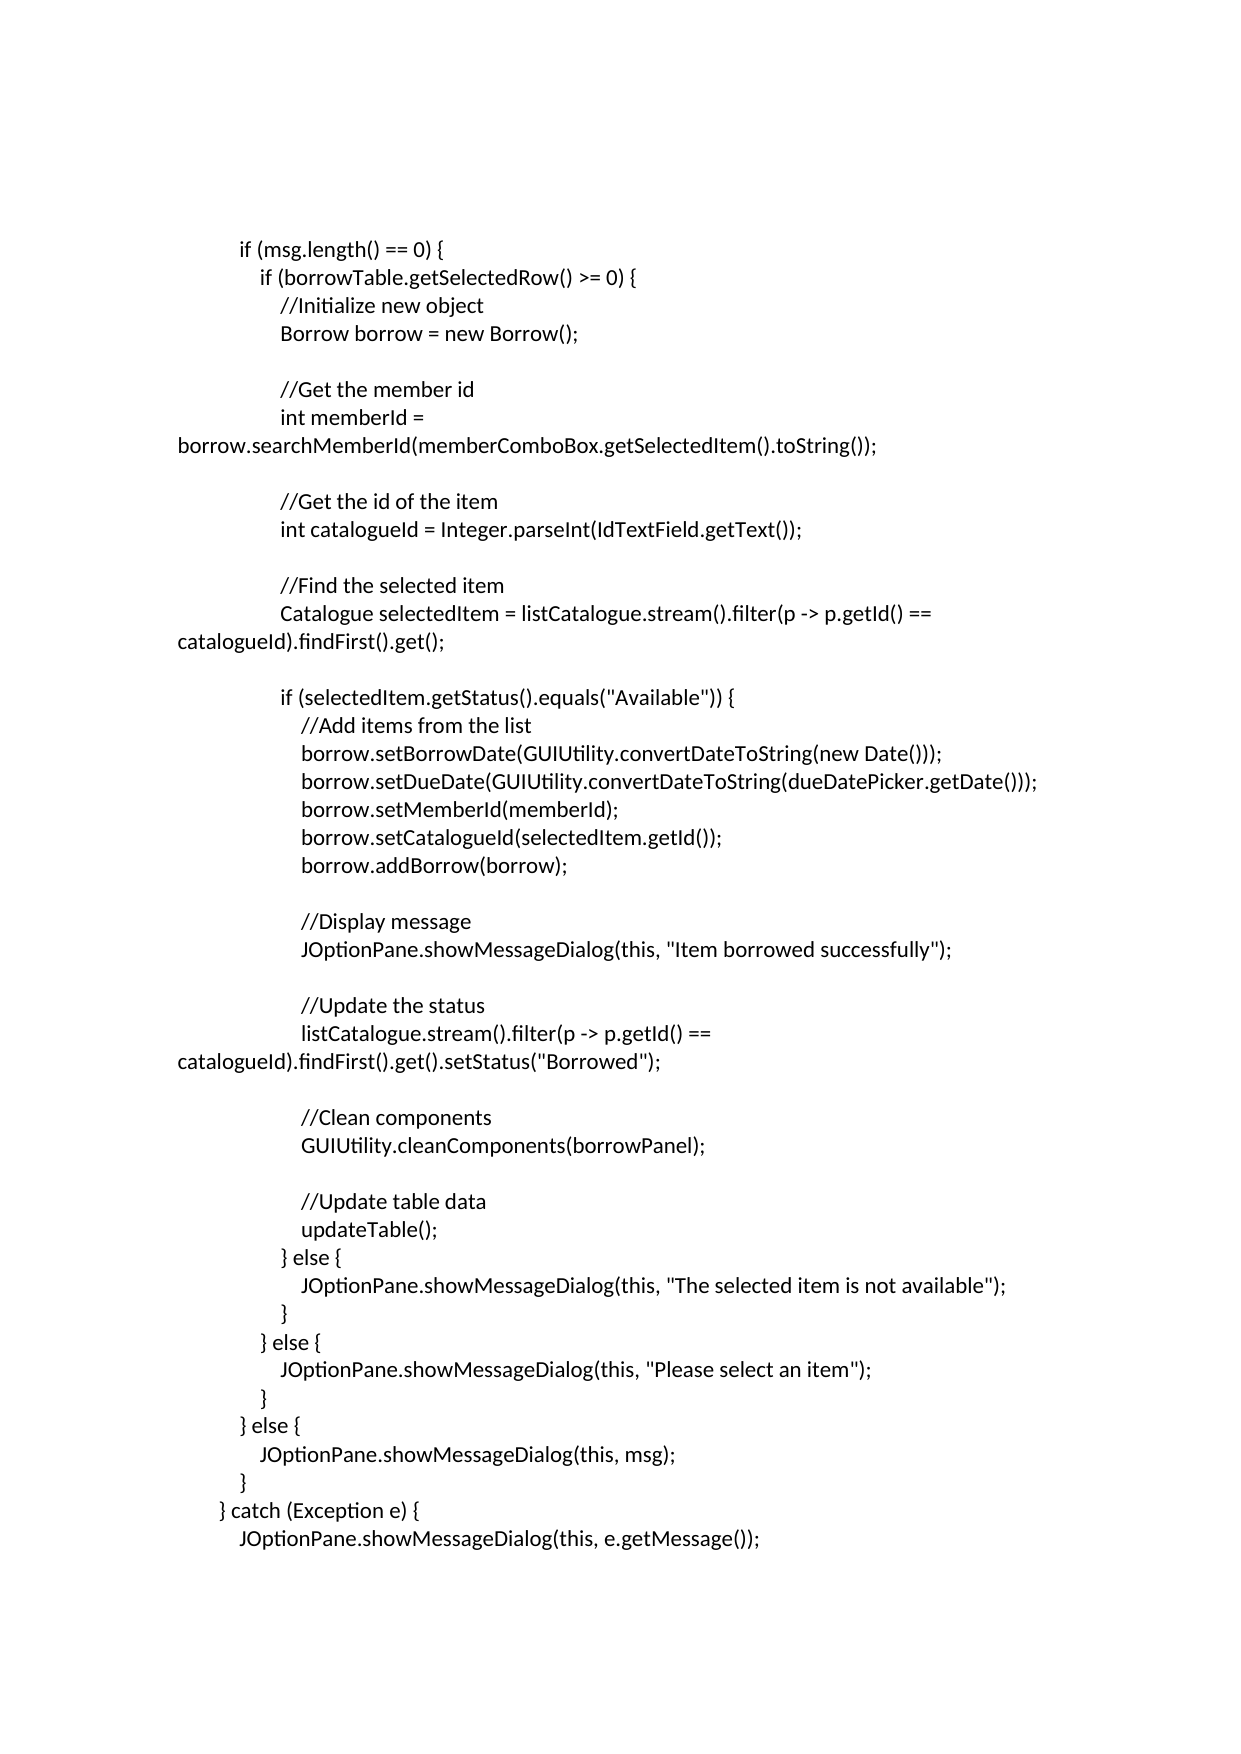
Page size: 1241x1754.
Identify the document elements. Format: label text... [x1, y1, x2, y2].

text borrow.setDueDate(GUIUtility.convertDateToString(dueDatePicker.getDate())); [177, 767, 1063, 795]
text //Get the id of the item [177, 487, 1063, 515]
text //Get the member id [177, 375, 1063, 403]
text } [177, 1299, 1063, 1328]
text //Clean components [177, 1103, 1063, 1131]
text int memberId = borrow.searchMemberId(memberComboBox.getSelectedItem().toString()); [177, 403, 1063, 459]
text } else { [177, 1328, 1063, 1356]
text } [177, 1384, 1063, 1412]
text GUIUtility.cleanComponents(borrowPanel); [177, 1131, 1063, 1159]
text //Initialize new object [177, 291, 1063, 319]
text if (msg.length() == 0) { [177, 235, 1063, 263]
text borrow.setCatalogueId(selectedItem.getId()); [177, 823, 1063, 851]
text borrow.setMemberId(memberId); [177, 795, 1063, 823]
text JOptionPane.showMessageDialog(this, e.getMessage()); [177, 1524, 1063, 1552]
text Catalogue selectedItem = listCatalogue.stream().filter(p -> p.getId() == catalogueId).findFirst().get(); [177, 599, 1063, 655]
text JOptionPane.showMessageDialog(this, "The selected item is not available"); [177, 1272, 1063, 1299]
text //Update table data [177, 1187, 1063, 1216]
text Borrow borrow = new Borrow(); [177, 319, 1063, 347]
text //Find the selected item [177, 571, 1063, 599]
text //Add items from the list [177, 711, 1063, 739]
text borrow.addBorrow(borrow); [177, 851, 1063, 879]
text int catalogueId = Integer.parseInt(IdTextField.getText()); [177, 515, 1063, 543]
text } else { [177, 1412, 1063, 1440]
text JOptionPane.showMessageDialog(this, "Item borrowed successfully"); [177, 935, 1063, 963]
text borrow.setBorrowDate(GUIUtility.convertDateToString(new Date())); [177, 739, 1063, 767]
text //Display message [177, 907, 1063, 935]
text if (selectedItem.getStatus().equals("Available")) { [177, 683, 1063, 711]
text updateTable(); [177, 1216, 1063, 1243]
text if (borrowTable.getSelectedRow() >= 0) { [177, 263, 1063, 291]
text //Update the status [177, 991, 1063, 1019]
text } else { [177, 1243, 1063, 1272]
text } catch (Exception e) { [177, 1496, 1063, 1524]
text JOptionPane.showMessageDialog(this, msg); [177, 1440, 1063, 1468]
text } [177, 1468, 1063, 1496]
text JOptionPane.showMessageDialog(this, "Please select an item"); [177, 1356, 1063, 1384]
text listCatalogue.stream().filter(p -> p.getId() == catalogueId).findFirst().get().setStatus("Borrowed"); [177, 1019, 1063, 1075]
